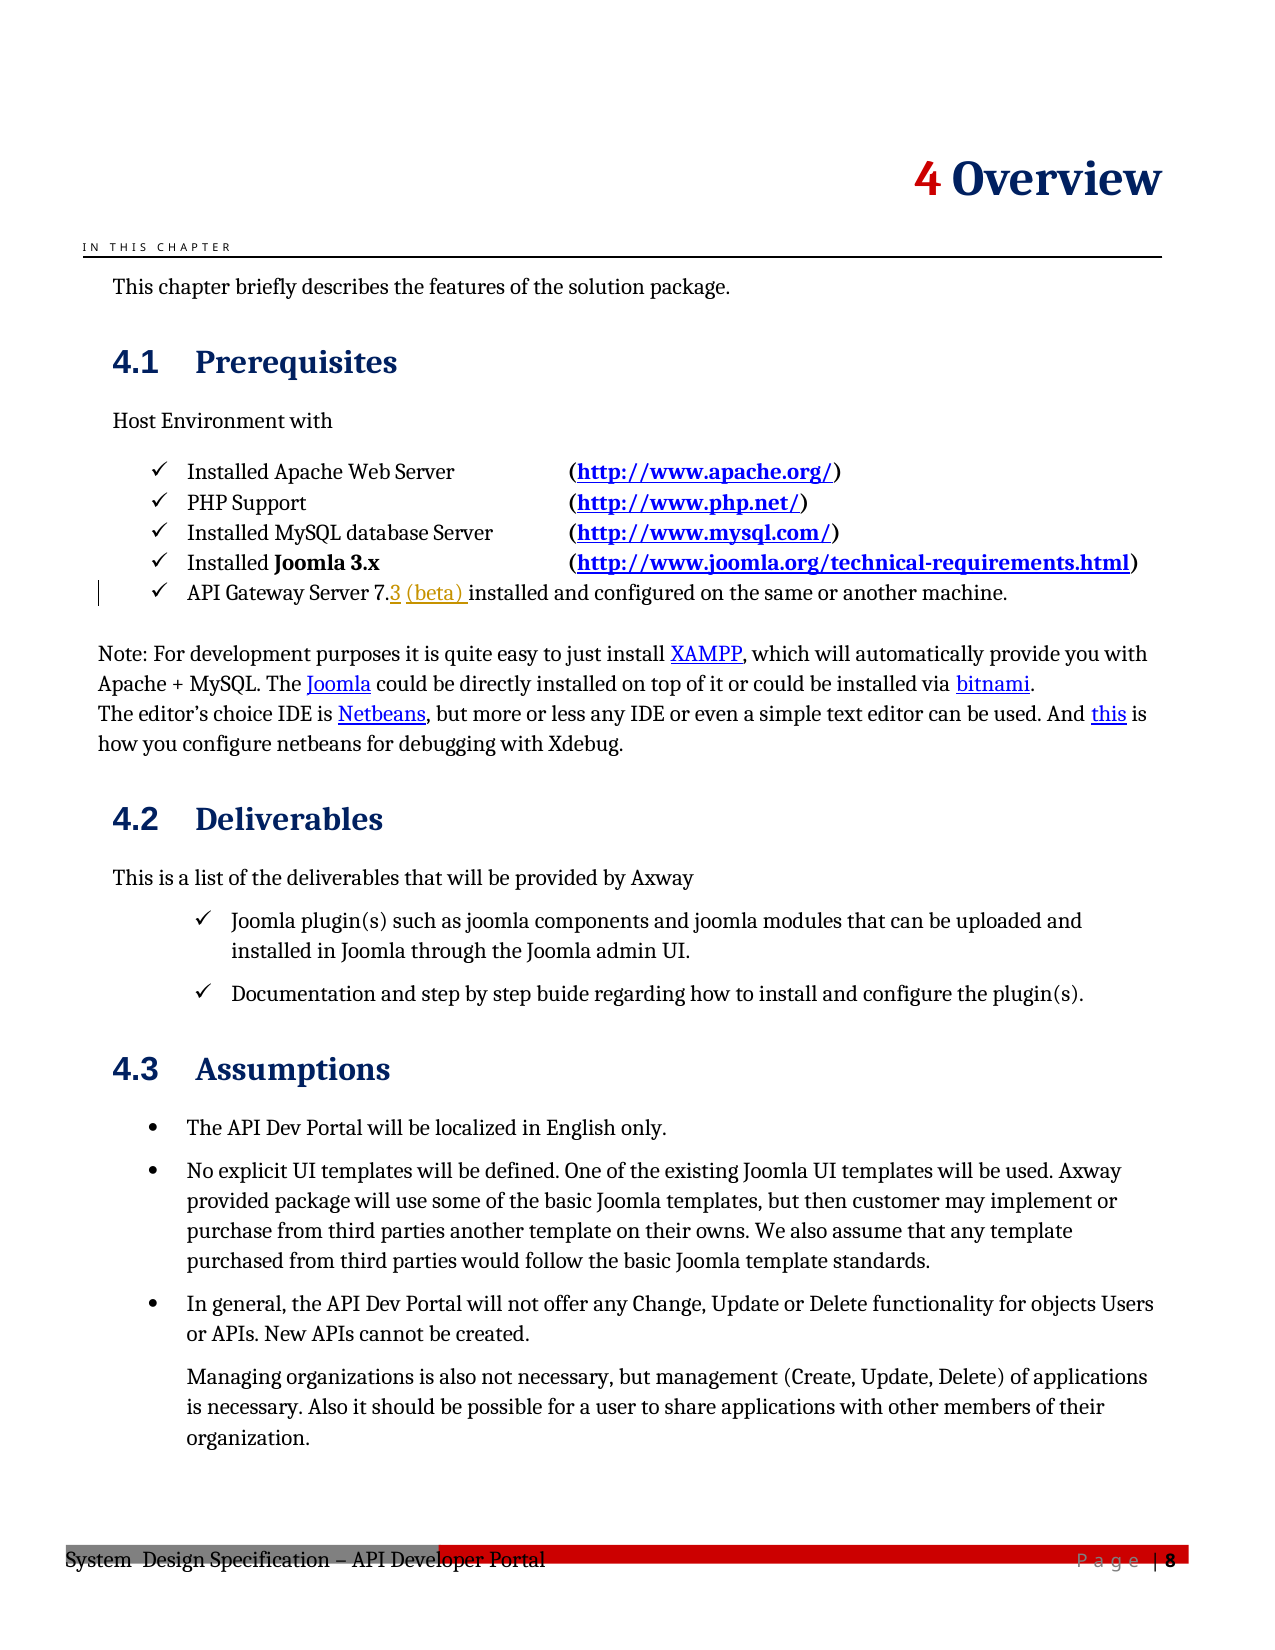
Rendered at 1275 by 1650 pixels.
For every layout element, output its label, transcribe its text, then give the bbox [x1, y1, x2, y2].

subtitle Deliverables [112, 799, 1162, 838]
list Installed Joomla 3.x (http://www.joomla.org/technical-requirements.html) [150, 550, 1162, 576]
list Installed MySQL database Server (http://www.mysql.com/) [150, 519, 1162, 546]
list PHP Support (http://www.php.net/) [150, 489, 1162, 516]
subtitle Overview [82, 150, 1162, 207]
list The editor’s choice IDE is Netbeans, but more or less any IDE or even a simple text editor can be used. And this is how you configure netbeans for debugging with Xdebug. [98, 701, 1162, 757]
list Note: For development purposes it is quite easy to just install XAMPP, which will automatically provide you with Apache + MySQL. The Joomla could be directly installed on top of it or could be installed via bitnami. [98, 640, 1162, 697]
text This chapter briefly describes the features of the solution package. [112, 274, 1162, 300]
list Documentation and step by step buide regarding how to install and configure the plugin(s). [194, 981, 1162, 1007]
text Managing organizations is also not necessary, but management (Create, Update, Delete) of applications is necessary. Also it should be possible for a user to share applications with other members of their organization. [186, 1364, 1162, 1451]
text Host Environment with [112, 408, 1162, 434]
list No explicit UI templates will be defined. One of the existing Joomla UI templates will be used. Axway provided package will use some of the basic Joomla templates, but then customer may implement or purchase from third parties another template on their owns. We also assume that any template purchased from third parties would follow the basic Joomla template standards. [149, 1158, 1162, 1275]
text This is a list of the deliverables that will be provided by Axway [112, 865, 1162, 892]
subtitle Assumptions [112, 1048, 1162, 1088]
list The API Dev Portal will be localized in English only. [149, 1115, 1162, 1141]
list In general, the API Dev Portal will not offer any Change, Update or Delete functionality for objects Users or APIs. New APIs cannot be created. [149, 1291, 1162, 1348]
subtitle Prerequisites [112, 342, 1162, 381]
text in this chapter [82, 228, 1162, 258]
list Joomla plugin(s) such as joomla components and joomla modules that can be uploaded and installed in Joomla through the Joomla admin UI. [194, 908, 1162, 964]
list API Gateway Server 7. installed and configured on the same or another machine. [150, 580, 1162, 606]
list Installed Apache Web Server (http://www.apache.org/) [150, 459, 1162, 486]
